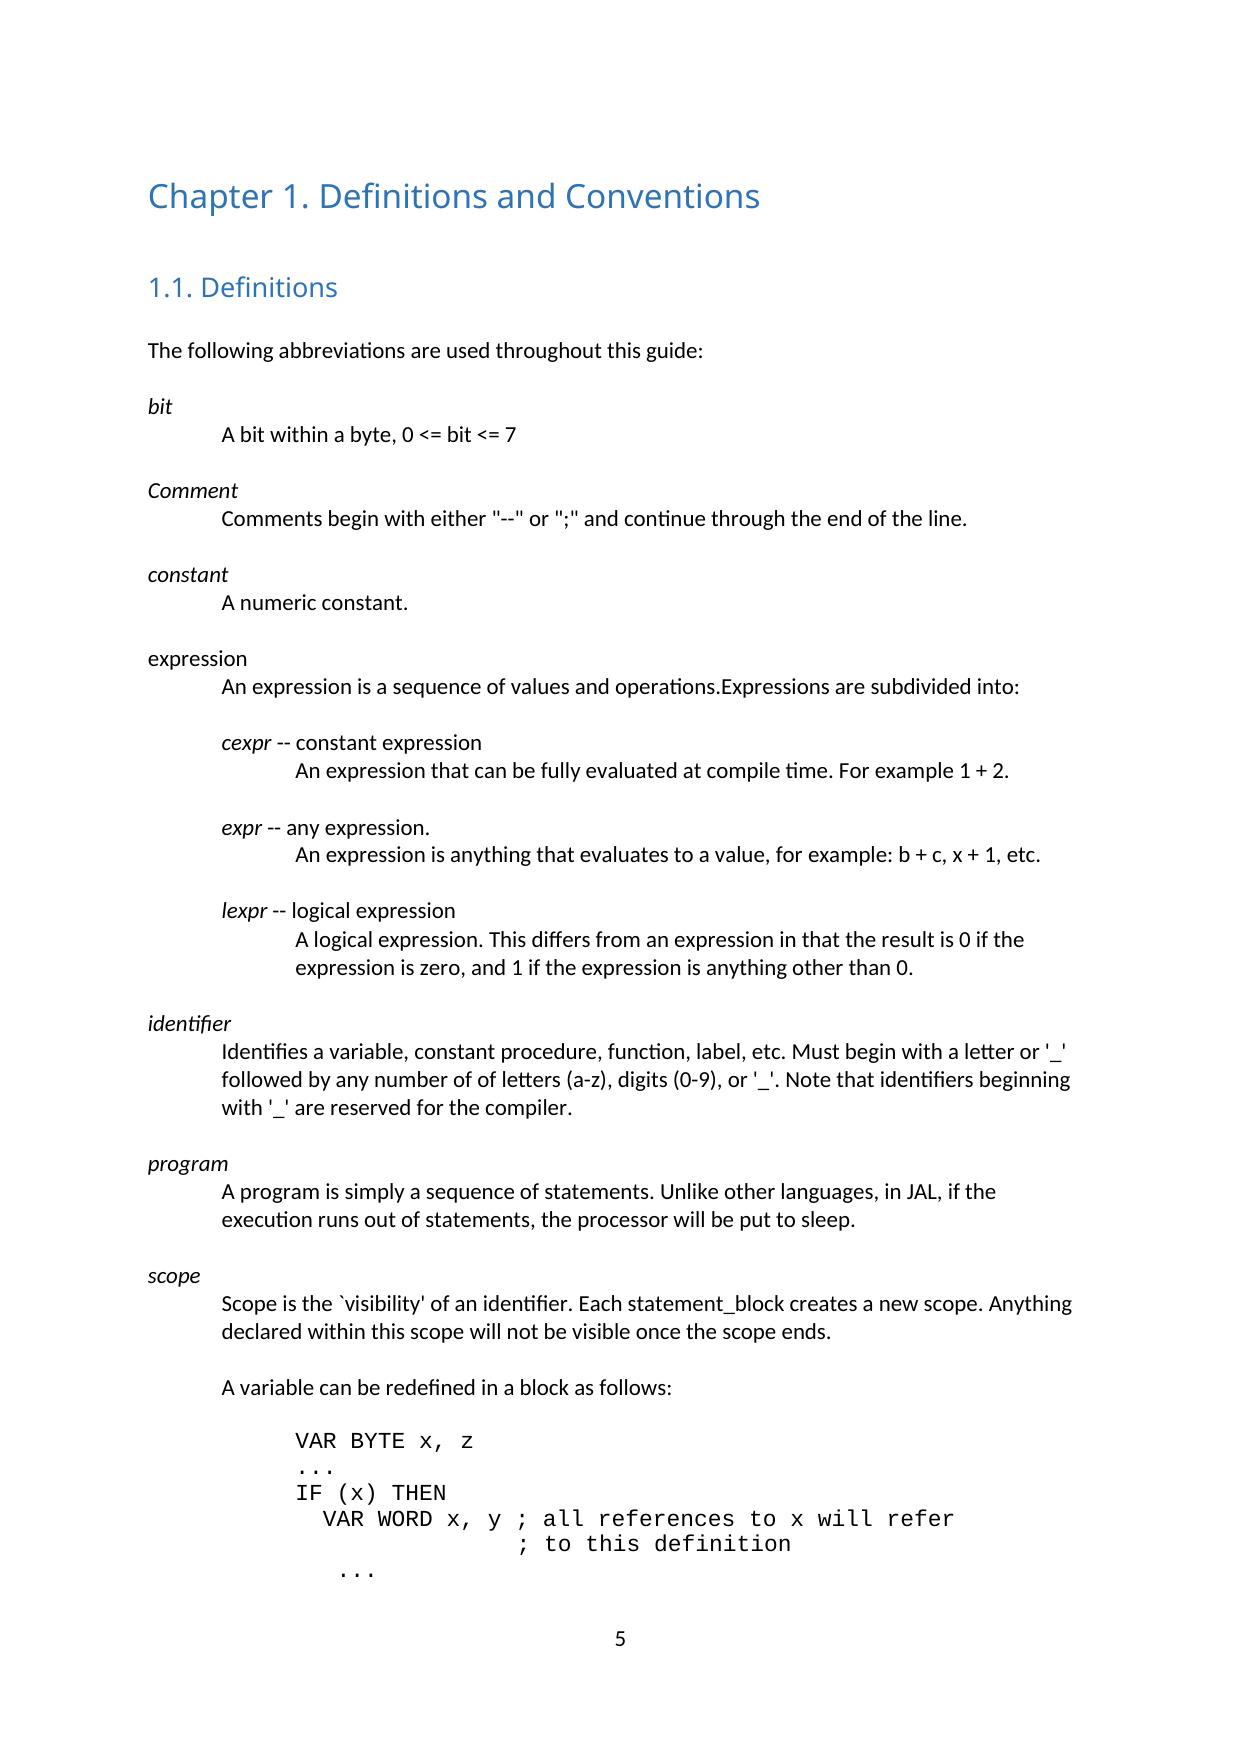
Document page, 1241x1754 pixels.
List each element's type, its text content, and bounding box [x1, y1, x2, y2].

subtitle 1.1. Definitions [148, 268, 1093, 305]
text ; to this definition [443, 1533, 1093, 1559]
text Comments begin with either "--" or ";" and continue through the end of the line. [148, 504, 1093, 532]
text Identifies a variable, constant procedure, function, label, etc. Must begin with a letter or '_' followed by any number of of letters (a-z), digits (0-9), or '_'. Note that identifiers beginning with '_' are reserved for the compiler. [221, 1037, 1093, 1121]
text An expression is anything that evaluates to a value, for example: b + c, x + 1, etc. [221, 841, 1093, 869]
text bit [148, 392, 1093, 420]
text cexpr -- constant expression [148, 728, 1093, 757]
text A bit within a byte, 0 <= bit <= 7 [148, 420, 1093, 448]
text constant [148, 560, 1093, 588]
text expr -- any expression. [148, 813, 1093, 841]
text scope [148, 1261, 1093, 1289]
text A variable can be redefined in a block as follows: [148, 1373, 1093, 1401]
text An expression that can be fully evaluated at compile time. For example 1 + 2. [221, 757, 1093, 784]
text ... [221, 1559, 1093, 1585]
text The following abbreviations are used throughout this guide: [148, 336, 1093, 364]
text A logical expression. This differs from an expression in that the result is 0 if the expression is zero, and 1 if the expression is anything other than 0. [295, 925, 1093, 981]
text VAR WORD x, y ; all references to x will refer [295, 1507, 1093, 1533]
text A program is simply a sequence of statements. Unlike other languages, in JAL, if the execution runs out of statements, the processor will be put to sleep. [221, 1177, 1093, 1233]
text IF (x) THEN [221, 1481, 1093, 1507]
text Scope is the `visibility' of an identifier. Each statement_block creates a new scope. Anything declared within this scope will not be visible once the scope ends. [221, 1289, 1093, 1345]
text Comment [148, 476, 1093, 504]
text ... [221, 1455, 1093, 1481]
text identifier [148, 1009, 1093, 1037]
text An expression is a sequence of values and operations.Expressions are subdivided into: [148, 672, 1093, 701]
text program [148, 1149, 1093, 1177]
text A numeric constant. [148, 588, 1093, 616]
text lexpr -- logical expression [148, 897, 1093, 925]
text expression [148, 644, 1093, 672]
subtitle Chapter 1. Definitions and Conventions [148, 173, 1093, 218]
text VAR BYTE x, z [221, 1429, 1093, 1455]
